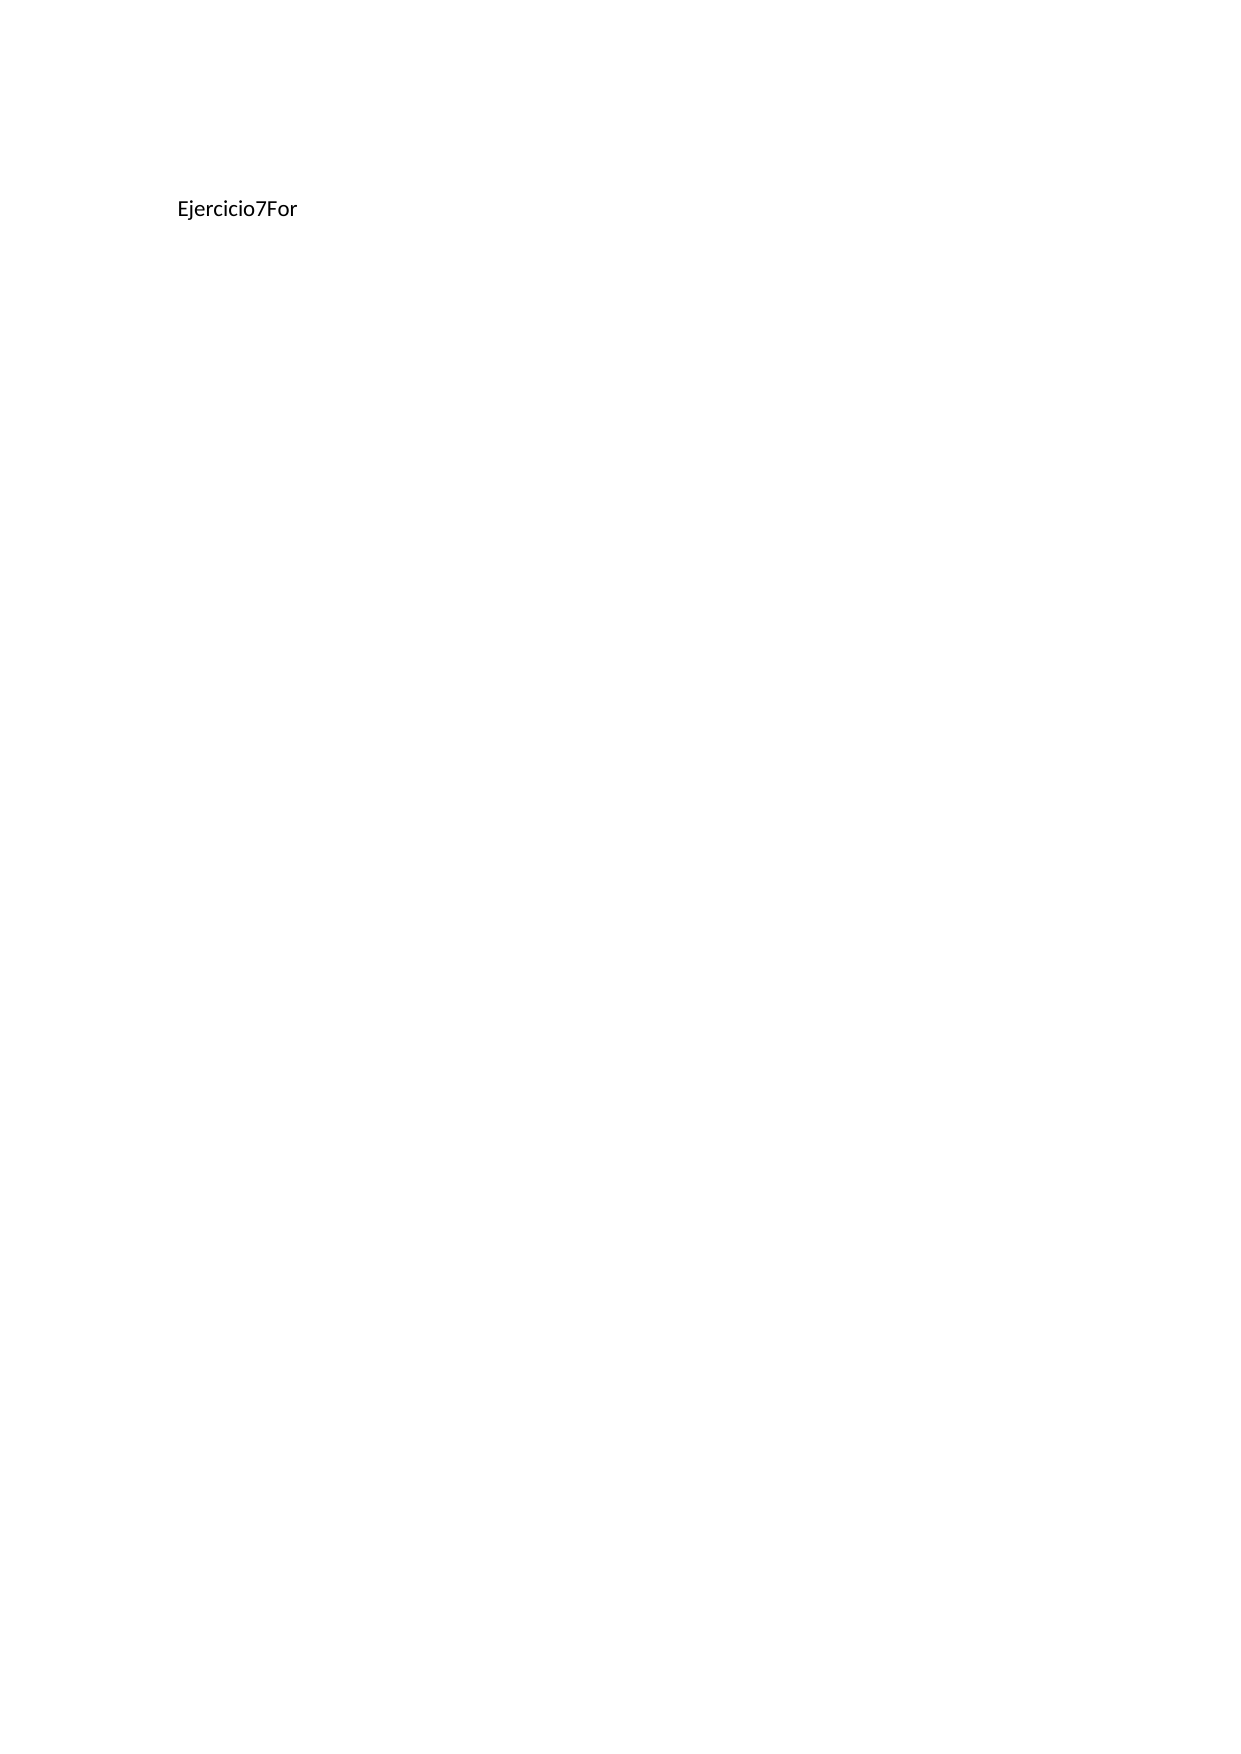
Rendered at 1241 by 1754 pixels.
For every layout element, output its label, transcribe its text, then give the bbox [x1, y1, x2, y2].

text Ejercicio7For [177, 194, 1063, 222]
